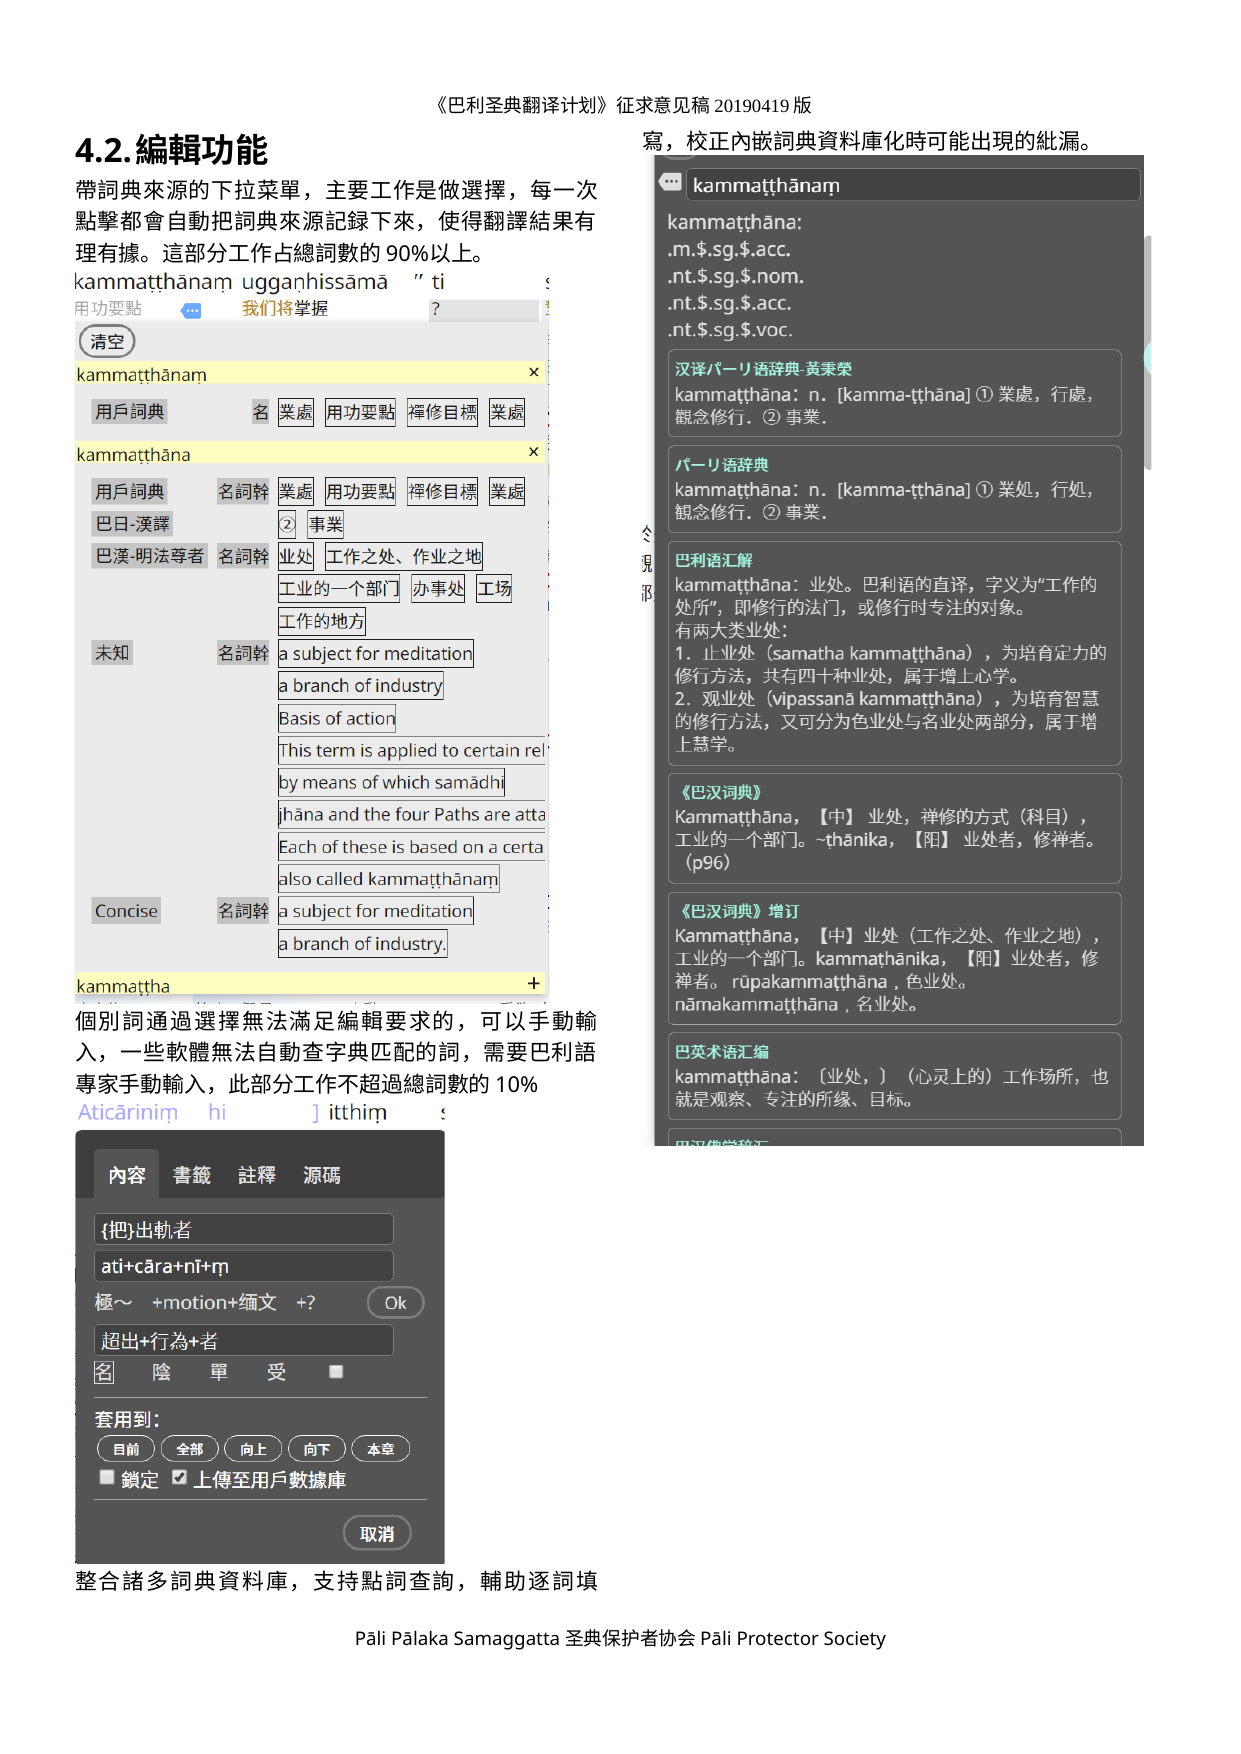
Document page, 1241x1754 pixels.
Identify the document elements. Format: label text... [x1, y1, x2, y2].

picture [642, 155, 1152, 1146]
picture [75, 1098, 445, 1564]
text 整合諸多詞典資料庫，支持點詞查詢，輔助逐詞填寫，校正內嵌詞典資料庫化時可能出現的紕漏。 [75, 1564, 598, 1596]
picture [75, 267, 550, 1004]
text 整合諸多詞典資料庫，支持點詞查詢，輔助逐詞填寫，校正內嵌詞典資料庫化時可能出現的紕漏。 [642, 124, 1165, 156]
text 個別詞通過選擇無法滿足編輯要求的，可以手動輸入，一些軟體無法自動查字典匹配的詞，需要巴利語專家手動輸入，此部分工作不超過總詞數的10% [75, 1004, 598, 1099]
text 帶詞典來源的下拉菜單，主要工作是做選擇，每一次點擊都會自動把詞典來源記録下來，使得翻譯結果有理有據。這部分工作占總詞數的90%以上。 [75, 173, 598, 268]
subtitle 編輯功能 [75, 124, 598, 173]
